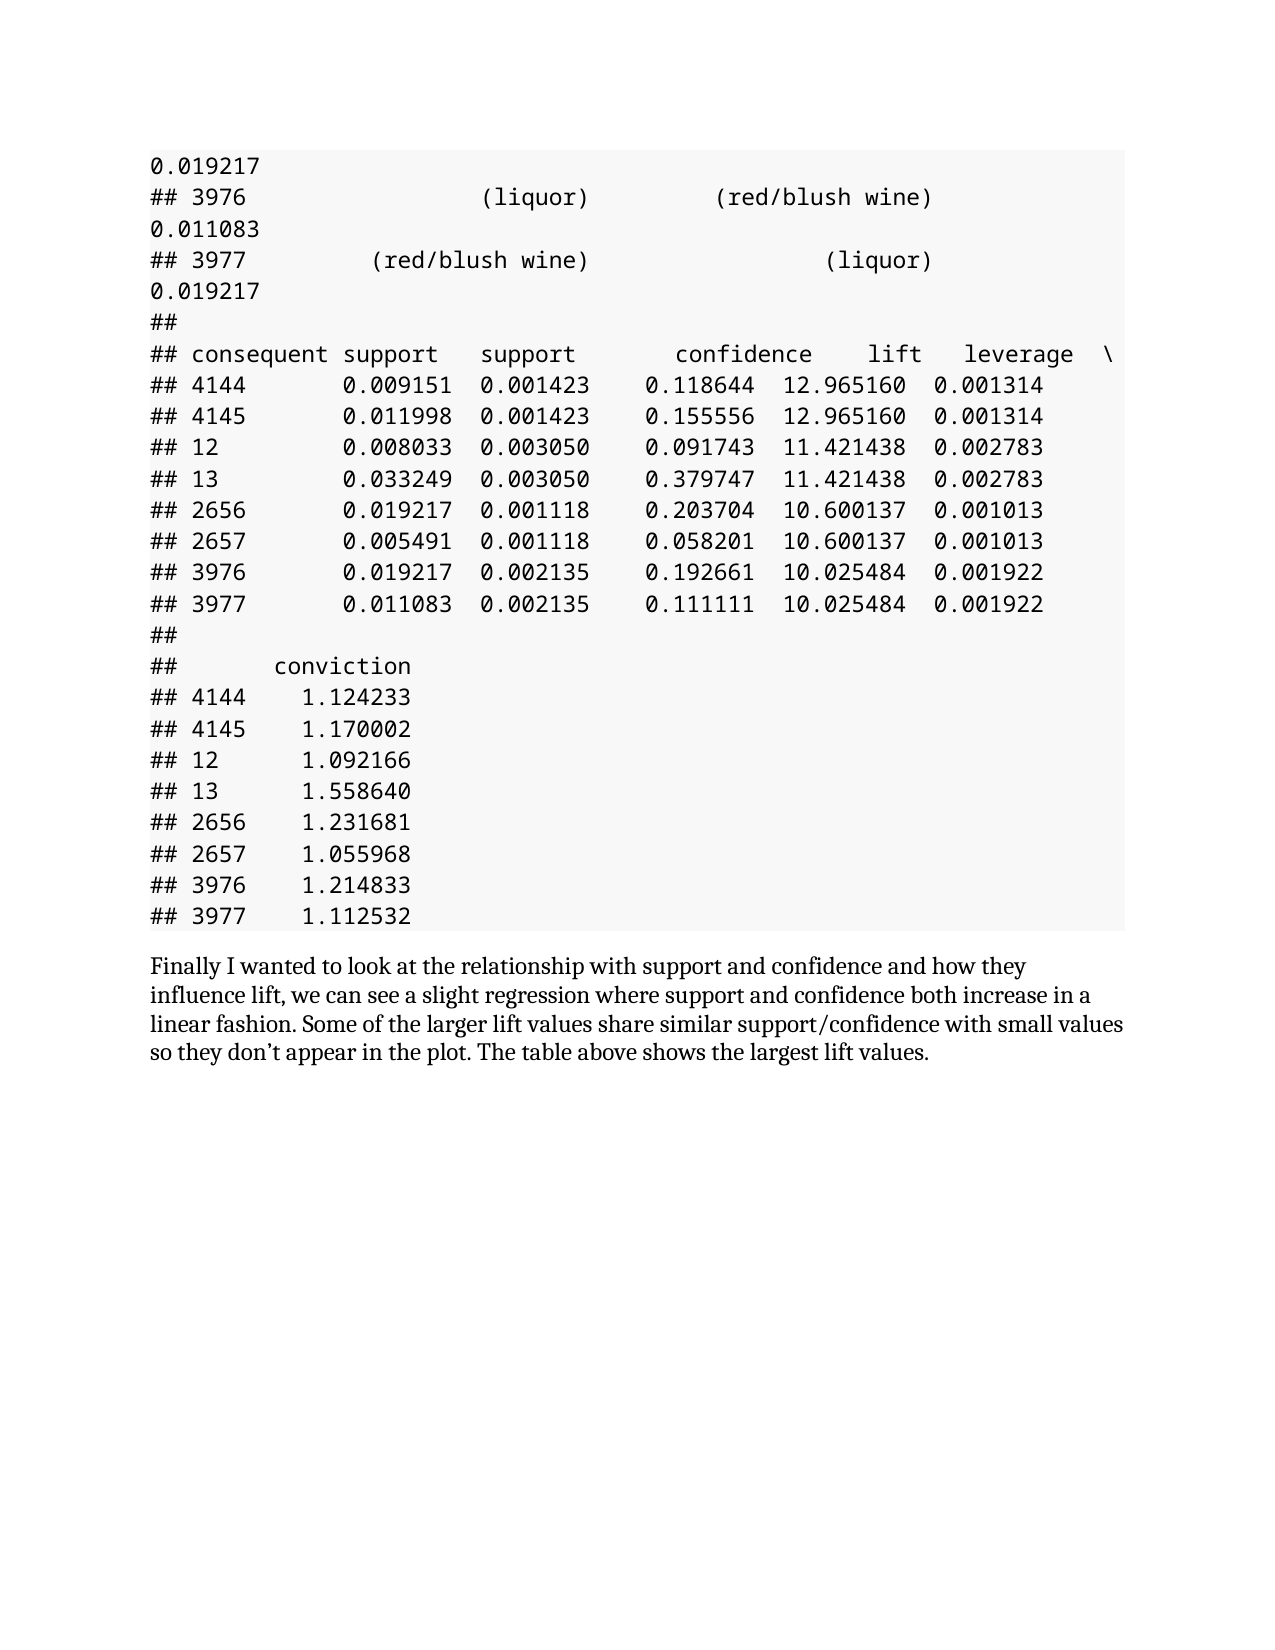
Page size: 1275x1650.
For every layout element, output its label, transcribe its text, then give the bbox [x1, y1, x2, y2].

text Finally I wanted to look at the relationship with support and confidence and how they influence lift, we can see a slight regression where support and confidence both increase in a linear fashion. Some of the larger lift values share similar support/confidence with small values so they don’t appear in the plot. The table above shows the largest lift values. [150, 952, 1125, 1067]
